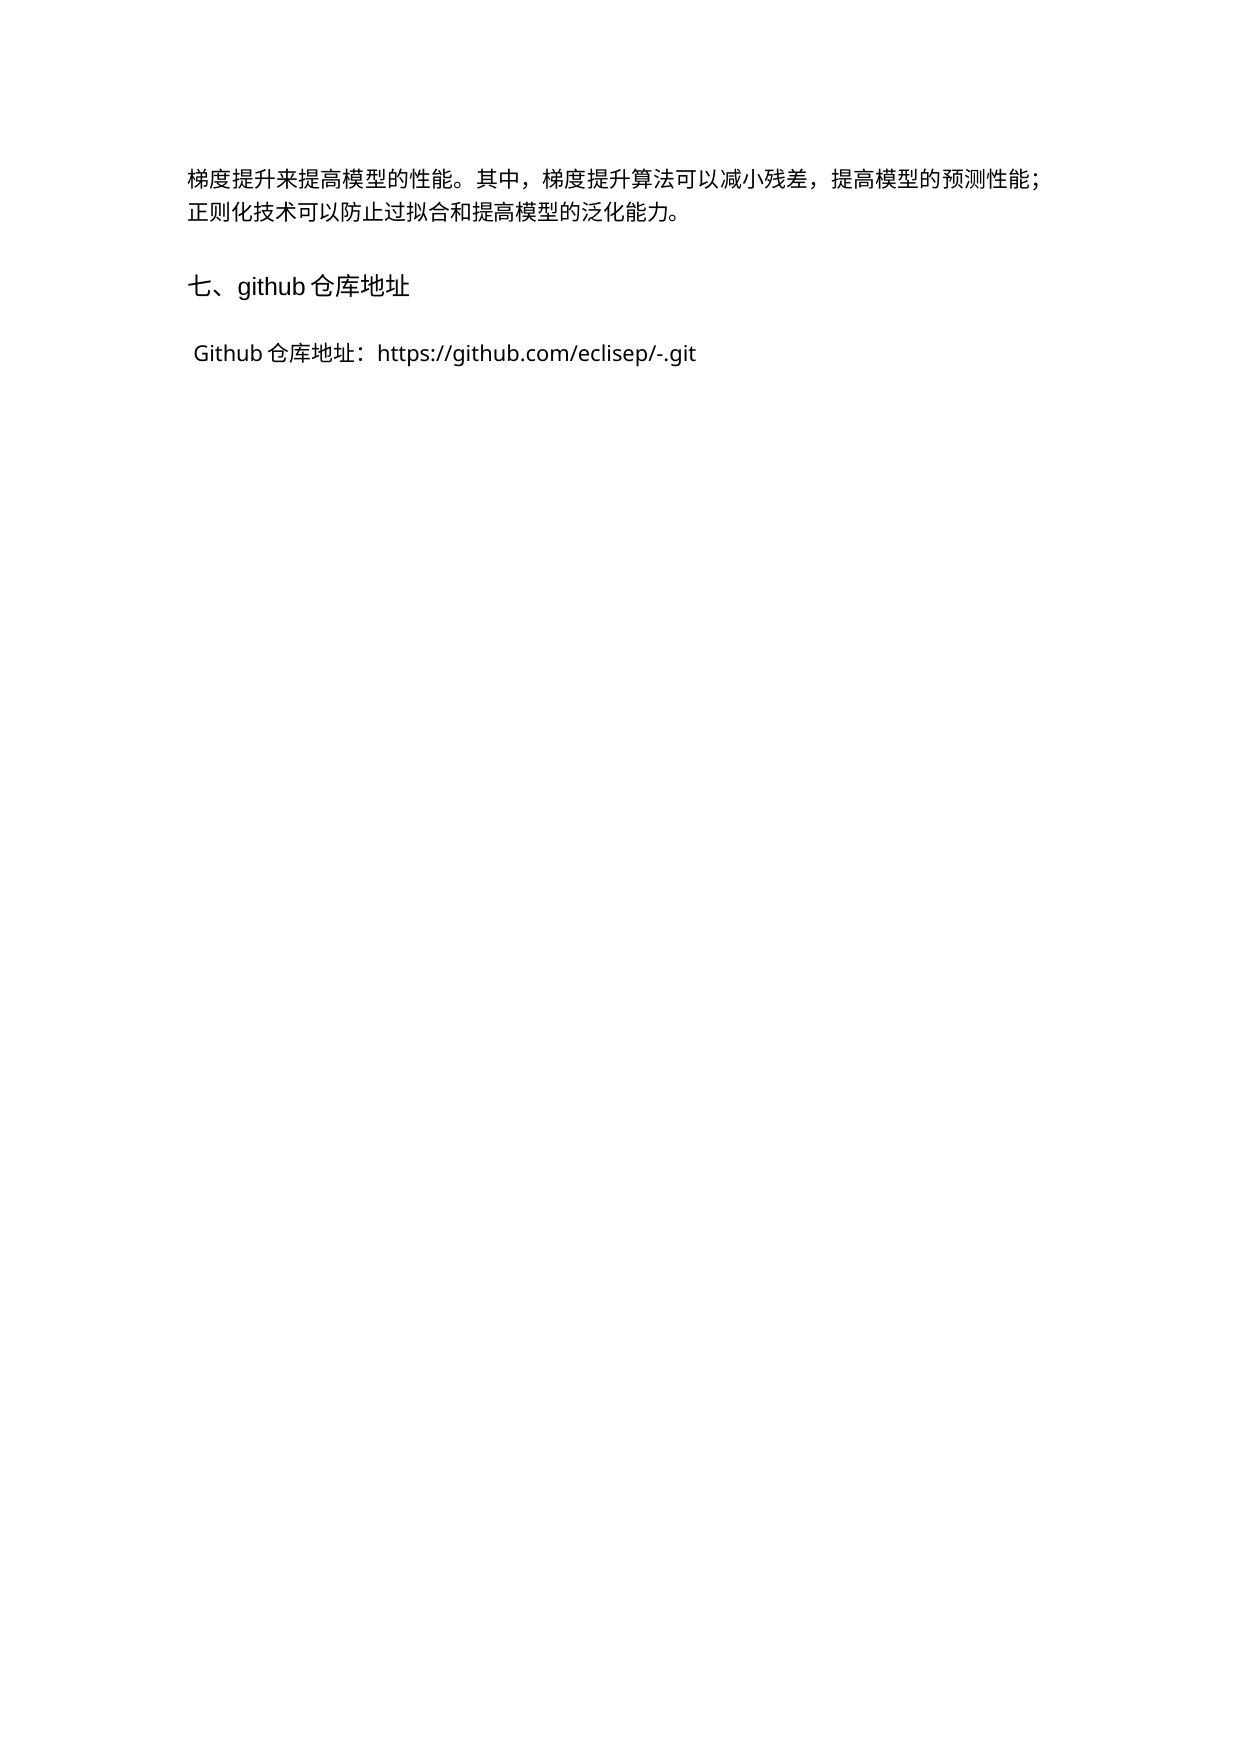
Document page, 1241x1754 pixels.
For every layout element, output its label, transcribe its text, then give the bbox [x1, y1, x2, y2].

text Github仓库地址：https://github.com/eclisep/-.git [187, 335, 1053, 368]
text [187, 162, 1053, 227]
subtitle github仓库地址 [187, 252, 1053, 317]
